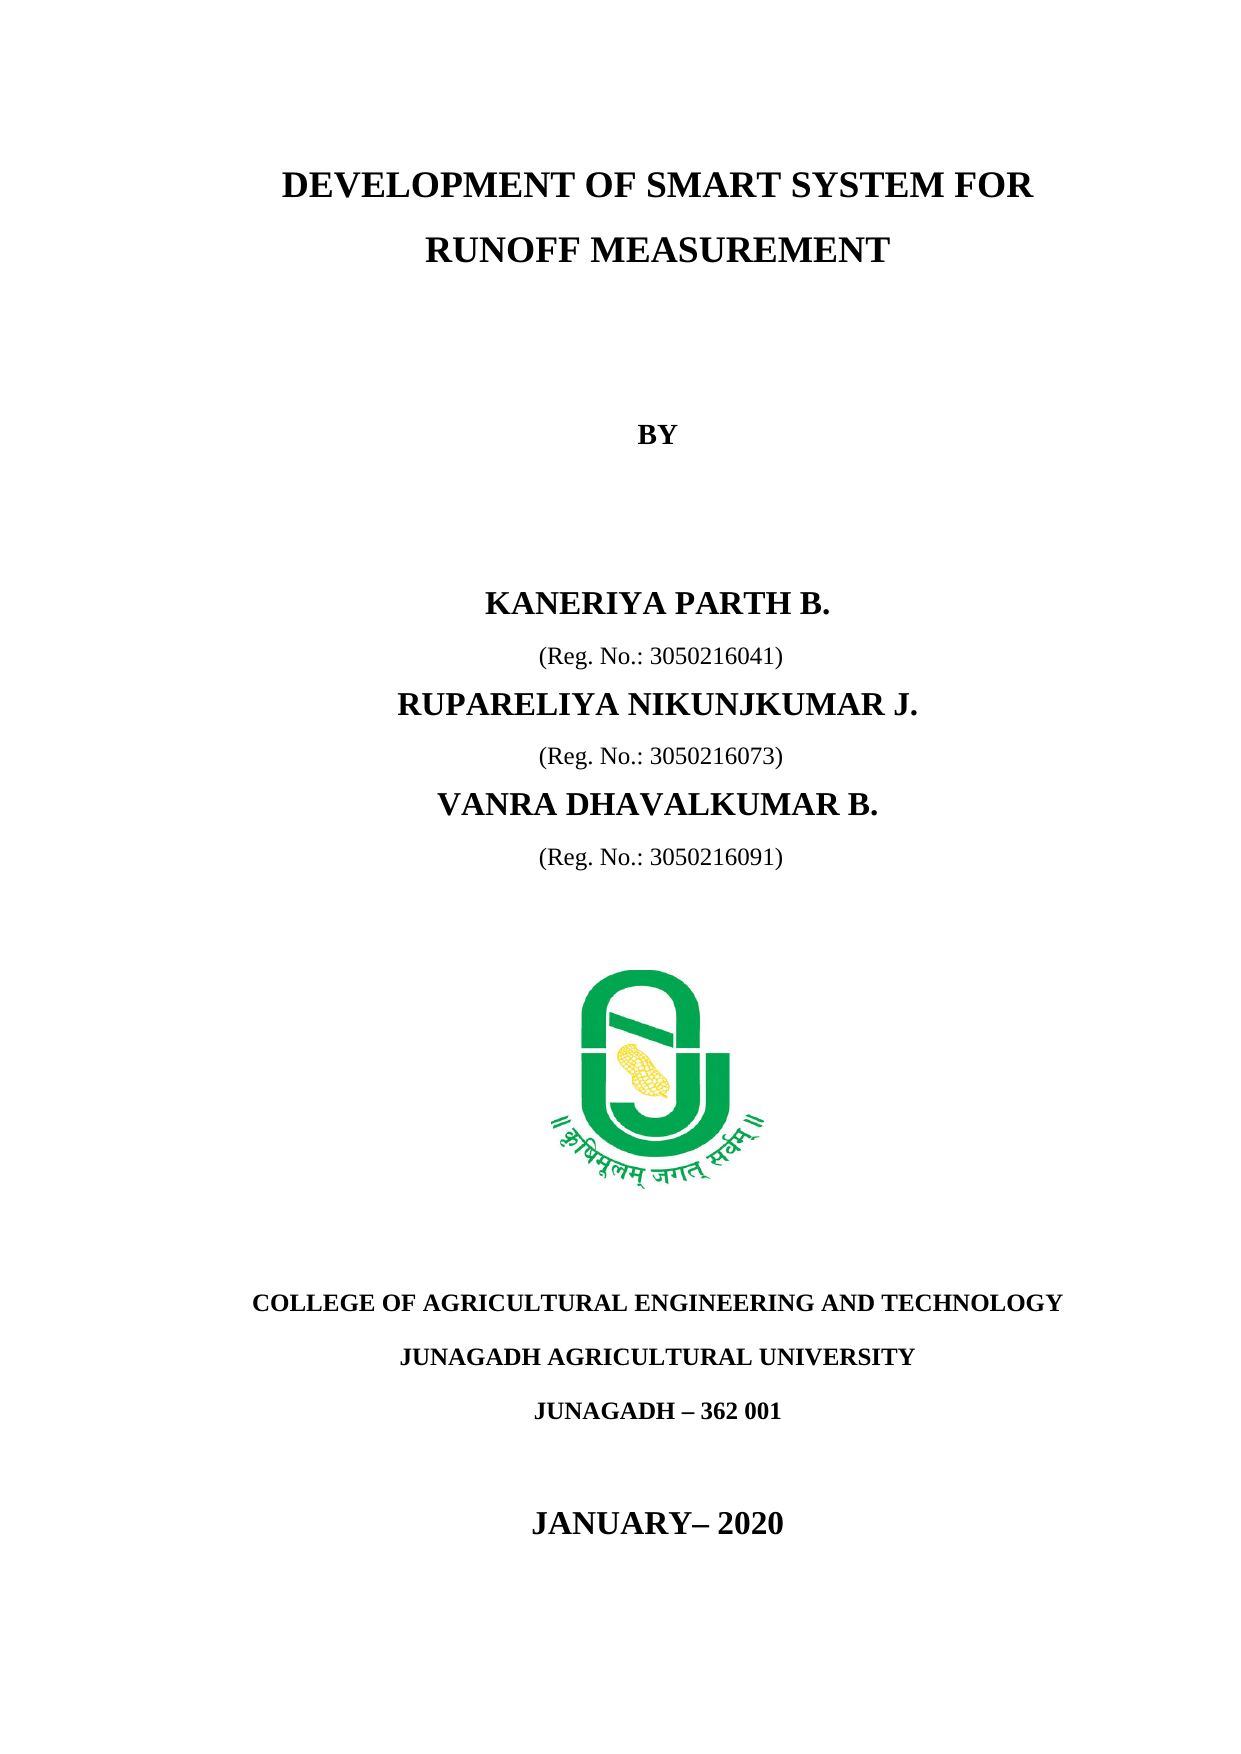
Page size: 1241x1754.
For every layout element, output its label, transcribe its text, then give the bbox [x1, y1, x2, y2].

text RUPARELIYA NIKUNJKUMAR J. [225, 684, 1090, 722]
text JUNAGADH AGRICULTURAL UNIVERSITY [225, 1342, 1090, 1371]
text (Reg. No.: 3050216073) [225, 741, 1090, 770]
text (Reg. No.: 3050216091) [225, 842, 1090, 871]
text BY [225, 417, 1090, 451]
text COLLEGE OF AGRICULTURAL ENGINEERING AND TECHNOLOGY [225, 1288, 1090, 1317]
picture [551, 970, 765, 1189]
text (Reg. No.: 3050216041) [225, 641, 1090, 669]
text DEVELOPMENT OF SMART SYSTEM FOR RUNOFF MEASUREMENT [225, 162, 1090, 270]
text JUNAGADH – 362 001 [225, 1396, 1090, 1425]
text VANRA DHAVALKUMAR B. [225, 784, 1090, 823]
text JANUARY– 2020 [225, 1503, 1090, 1542]
text KANERIYA PARTH B. [225, 583, 1090, 622]
